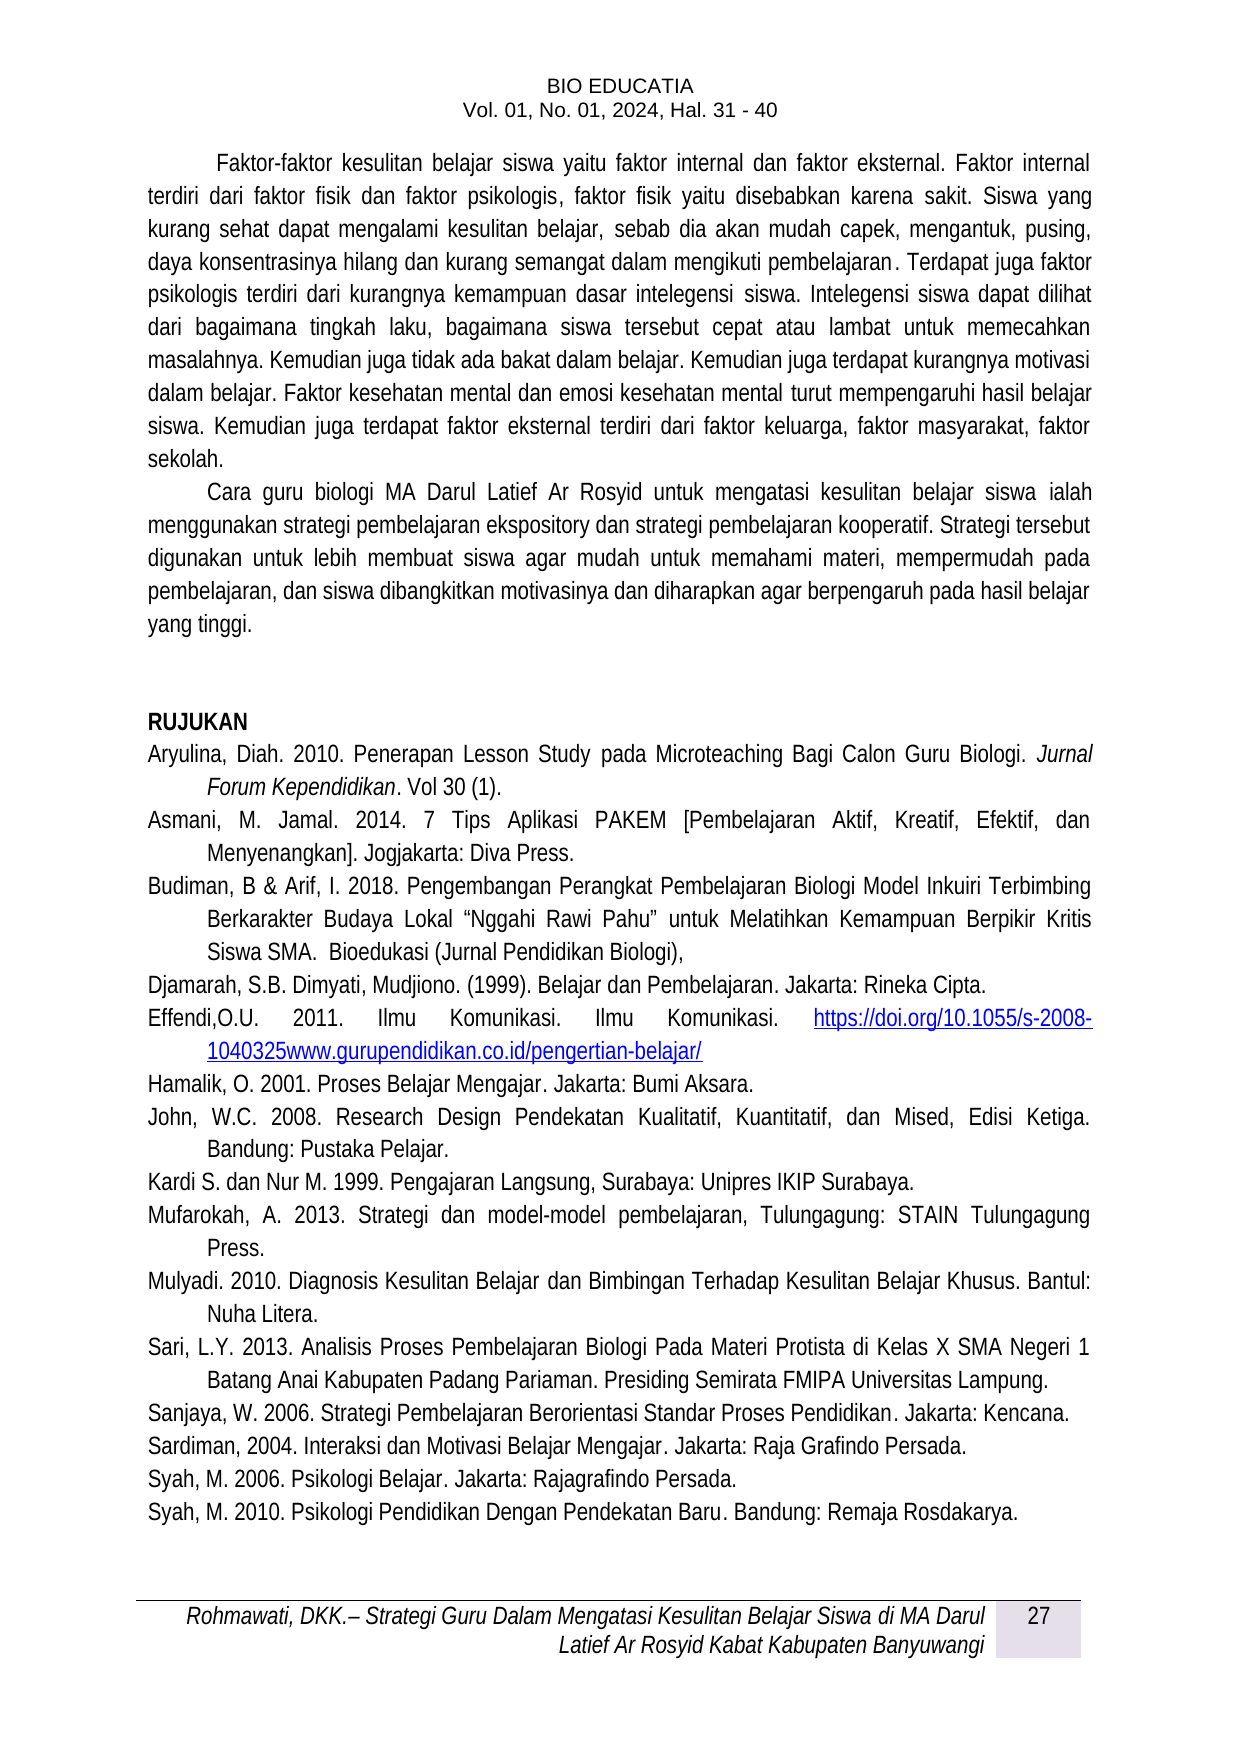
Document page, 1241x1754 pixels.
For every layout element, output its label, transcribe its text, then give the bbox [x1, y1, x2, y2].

text Mufarokah, A. 2013. Strategi dan model-model pembelajaran, Tulungagung: STAIN Tulungagung Press. [148, 1200, 1092, 1262]
text Hamalik, O. 2001. Proses Belajar Mengajar. Jakarta: Bumi Aksara. [148, 1069, 1092, 1097]
text Syah, M. 2010. Psikologi Pendidikan Dengan Pendekatan Baru. Bandung: Remaja Rosdakarya. [148, 1497, 1092, 1525]
text John, W.C. 2008. Research Design Pendekatan Kualitatif, Kuantitatif, dan Mised, Edisi Ketiga. Bandung: Pustaka Pelajar. [148, 1102, 1092, 1163]
text Budiman, B & Arif, I. 2018. Pengembangan Perangkat Pembelajaran Biologi Model Inkuiri Terbimbing Berkarakter Budaya Lokal “Nggahi Rawi Pahu” untuk Melatihkan Kemampuan Berpikir Kritis Siswa SMA. Bioedukasi (Jurnal Pendidikan Biologi), [148, 871, 1092, 966]
text Cara guru biologi MA Darul Latief Ar Rosyid untuk mengatasi kesulitan belajar siswa ialah menggunakan strategi pembelajaran ekspository dan strategi pembelajaran kooperatif. Strategi tersebut digunakan untuk lebih membuat siswa agar mudah untuk memahami materi, mempermudah pada pembelajaran, dan siswa dibangkitkan motivasinya dan diharapkan agar berpengaruh pada hasil belajar yang tinggi. [148, 477, 1092, 637]
text Faktor-faktor kesulitan belajar siswa yaitu faktor internal dan faktor eksternal. Faktor internal terdiri dari faktor fisik dan faktor psikologis, faktor fisik yaitu disebabkan karena sakit. Siswa yang kurang sehat dapat mengalami kesulitan belajar, sebab dia akan mudah capek, mengantuk, pusing, daya konsentrasinya hilang dan kurang semangat dalam mengikuti pembelajaran. Terdapat juga faktor psikologis terdiri dari kurangnya kemampuan dasar intelegensi siswa. Intelegensi siswa dapat dilihat dari bagaimana tingkah laku, bagaimana siswa tersebut cepat atau lambat untuk memecahkan masalahnya. Kemudian juga tidak ada bakat dalam belajar. Kemudian juga terdapat kurangnya motivasi dalam belajar. Faktor kesehatan mental dan emosi kesehatan mental turut mempengaruhi hasil belajar siswa. Kemudian juga terdapat faktor eksternal terdiri dari faktor keluarga, faktor masyarakat, faktor sekolah. [148, 148, 1092, 473]
text RUJUKAN [148, 707, 1092, 735]
text Asmani, M. Jamal. 2014. 7 Tips Aplikasi PAKEM [Pembelajaran Aktif, Kreatif, Efektif, dan Menyenangkan]. Jogjakarta: Diva Press. [148, 805, 1092, 867]
text Aryulina, Diah. 2010. Penerapan Lesson Study pada Microteaching Bagi Calon Guru Biologi. Jurnal Forum Kependidikan. Vol 30 (1). [148, 739, 1092, 801]
text Kardi S. dan Nur M. 1999. Pengajaran Langsung, Surabaya: Unipres IKIP Surabaya. [148, 1167, 1092, 1196]
text Sardiman, 2004. Interaksi dan Motivasi Belajar Mengajar. Jakarta: Raja Grafindo Persada. [148, 1431, 1092, 1459]
text Sanjaya, W. 2006. Strategi Pembelajaran Berorientasi Standar Proses Pendidikan. Jakarta: Kencana. [148, 1398, 1092, 1426]
text Djamarah, S.B. Dimyati, Mudjiono. (1999). Belajar dan Pembelajaran. Jakarta: Rineka Cipta. [148, 970, 1092, 998]
text Effendi,O.U. 2011. Ilmu Komunikasi. Ilmu Komunikasi. https://doi.org/10.1055/s-2008-1040325www.gurupendidikan.co.id/pengertian-belajar/ [148, 1003, 1092, 1064]
text Mulyadi. 2010. Diagnosis Kesulitan Belajar dan Bimbingan Terhadap Kesulitan Belajar Khusus. Bantul: Nuha Litera. [148, 1266, 1092, 1328]
text Syah, M. 2006. Psikologi Belajar. Jakarta: Rajagrafindo Persada. [148, 1464, 1092, 1492]
text Sari, L.Y. 2013. Analisis Proses Pembelajaran Biologi Pada Materi Protista di Kelas X SMA Negeri 1 Batang Anai Kabupaten Padang Pariaman. Presiding Semirata FMIPA Universitas Lampung. [148, 1332, 1092, 1393]
